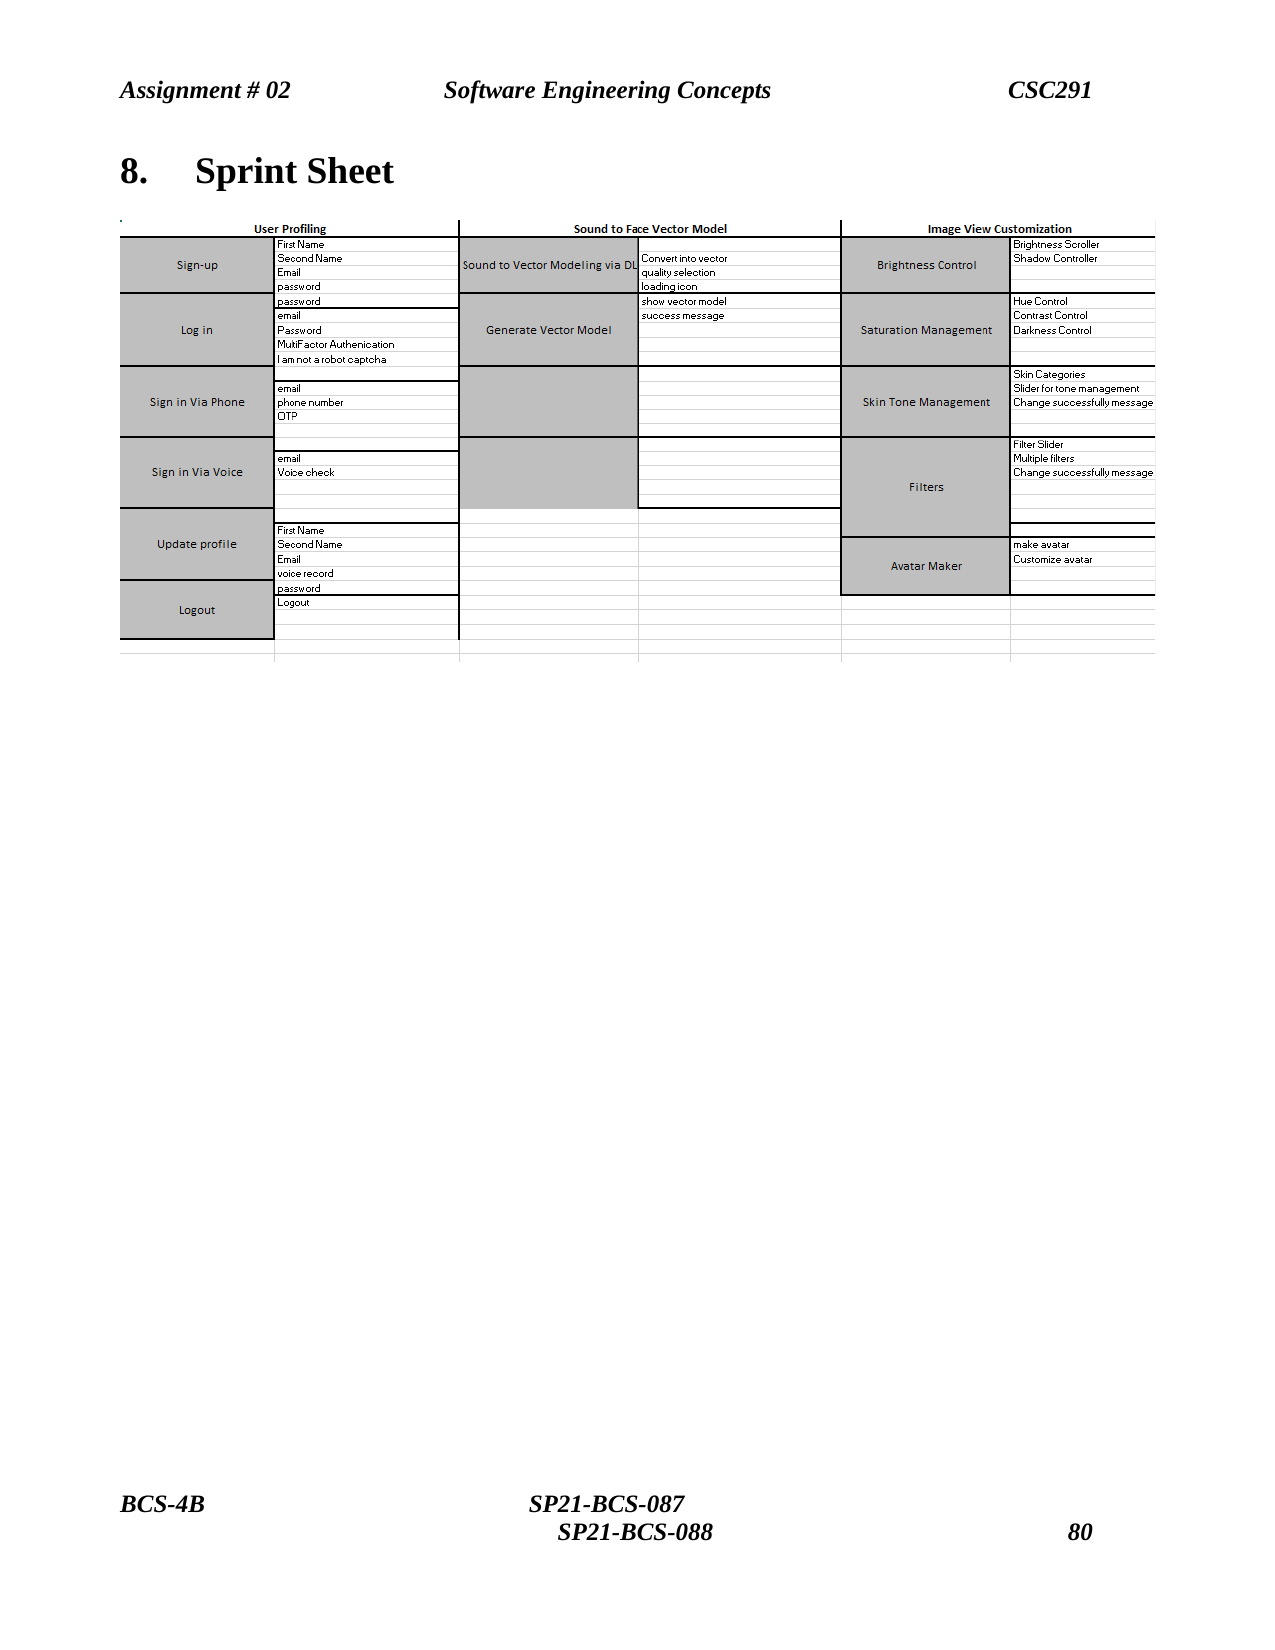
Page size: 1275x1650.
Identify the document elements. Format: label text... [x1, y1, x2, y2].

subtitle Sprint Sheet [120, 149, 1155, 192]
picture [120, 220, 1155, 662]
